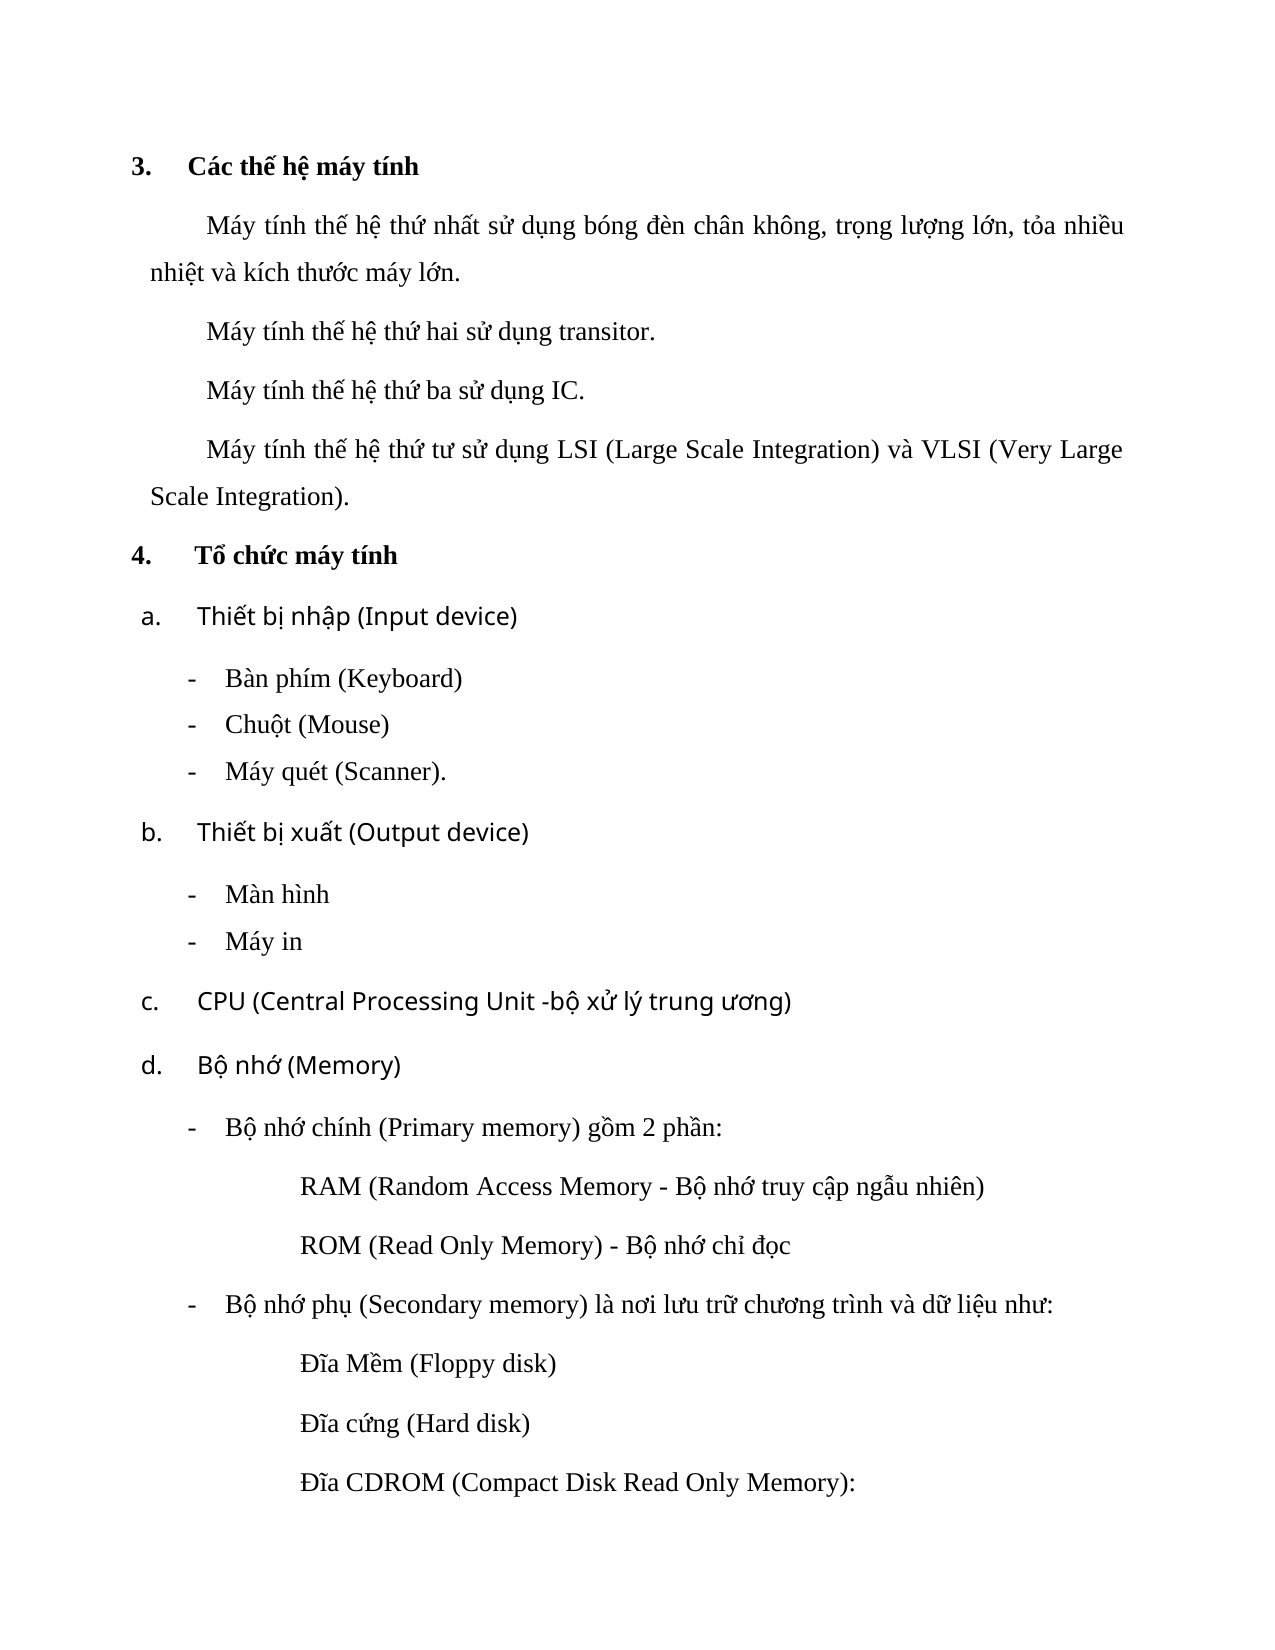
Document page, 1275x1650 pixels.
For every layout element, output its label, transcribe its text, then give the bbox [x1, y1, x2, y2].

text ROM (Read Only Memory) - Bộ nhớ chỉ đọc [150, 1229, 1125, 1260]
text Máy tính thế hệ thứ nhất sử dụng bóng đèn chân không, trọng lượng lớn, tỏa nhiều nhiệt và kích thước máy lớn. [150, 209, 1125, 287]
list Máy in [187, 924, 1125, 956]
list Chuột (Mouse) [187, 708, 1125, 740]
text Đĩa cứng (Hard disk) [150, 1407, 1125, 1438]
subtitle Bộ nhớ (Memory) [141, 1047, 1125, 1081]
list Bộ nhớ chính (Primary memory) gồm 2 phần: [187, 1111, 1125, 1142]
list Bàn phím (Keyboard) [187, 662, 1125, 693]
text Đĩa Mềm (Floppy disk) [150, 1347, 1125, 1379]
subtitle Tổ chức máy tính [131, 539, 1125, 570]
list Màn hình [187, 878, 1125, 909]
text Đĩa CDROM (Compact Disk Read Only Memory): [150, 1466, 1125, 1497]
text Máy tính thế hệ thứ ba sử dụng IC. [150, 374, 1125, 405]
text RAM (Random Access Memory - Bộ nhớ truy cập ngẫu nhiên) [150, 1170, 1125, 1201]
subtitle Thiết bị xuất (Output device) [141, 814, 1125, 848]
text Máy tính thế hệ thứ hai sử dụng transitor. [150, 315, 1125, 346]
list Bộ nhớ phụ (Secondary memory) là nơi lưu trữ chương trình và dữ liệu như: [187, 1288, 1125, 1319]
text Máy tính thế hệ thứ tư sử dụng LSI (Large Scale Integration) và VLSI (Very Large Scale Integration). [150, 433, 1125, 511]
subtitle Thiết bị nhập (Input device) [141, 598, 1125, 632]
list Máy quét (Scanner). [187, 755, 1125, 786]
subtitle CPU (Central Processing Unit -bộ xử lý trung ương) [141, 984, 1125, 1018]
subtitle Các thế hệ máy tính [131, 150, 1125, 181]
